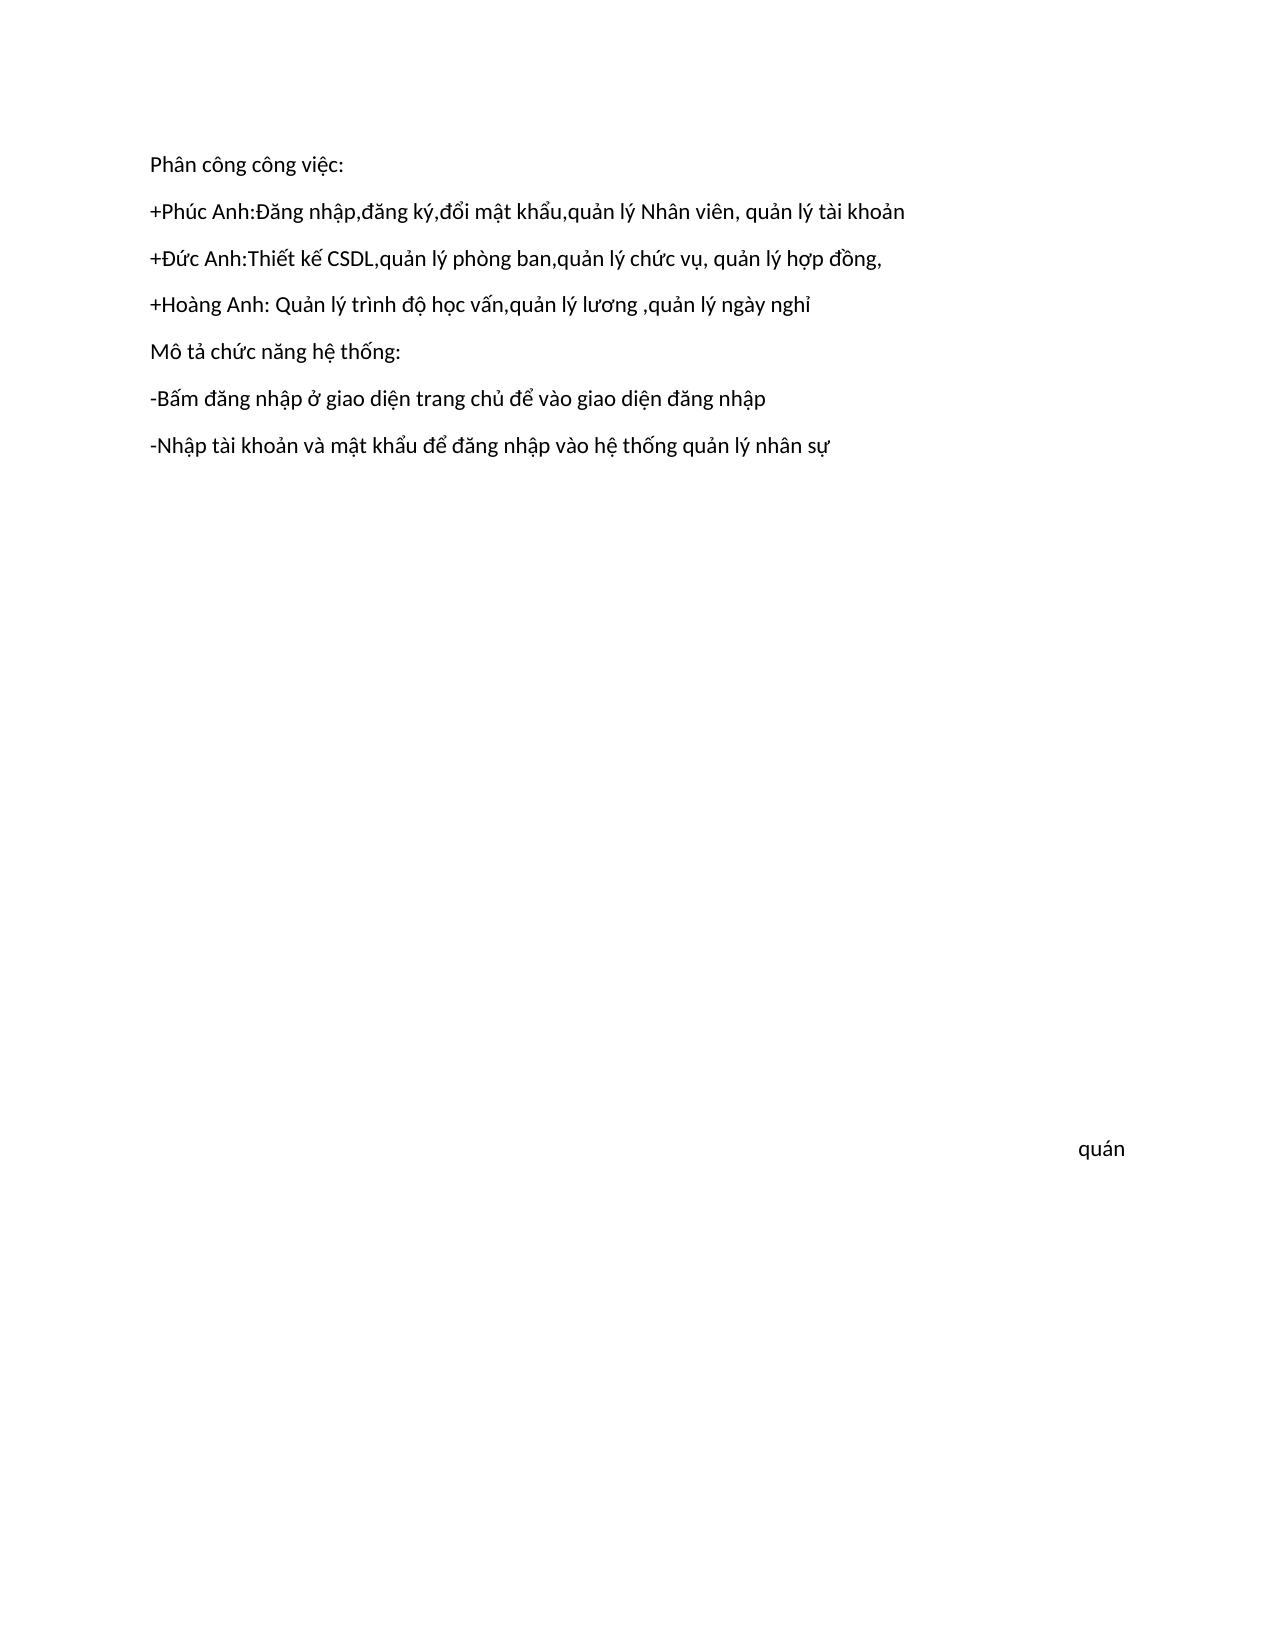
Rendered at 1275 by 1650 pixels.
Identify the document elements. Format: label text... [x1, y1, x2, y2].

text -Bấm đăng nhập ở giao diện trang chủ để vào giao diện đăng nhập [150, 384, 1125, 412]
text Phân công công việc: [150, 150, 1125, 178]
text +Đức Anh:Thiết kế CSDL,quản lý phòng ban,quản lý chức vụ, quản lý hợp đồng, [150, 244, 1125, 272]
text +Hoàng Anh: Quản lý trình độ học vấn,quản lý lương ,quản lý ngày nghỉ [150, 291, 1125, 319]
text +Phúc Anh:Đăng nhập,đăng ký,đổi mật khẩu,quản lý Nhân viên, quản lý tài khoản [150, 197, 1125, 225]
text quán [150, 1134, 1125, 1162]
text -Nhập tài khoản và mật khẩu để đăng nhập vào hệ thống quản lý nhân sự [150, 431, 1125, 459]
text Mô tả chức năng hệ thống: [150, 337, 1125, 366]
